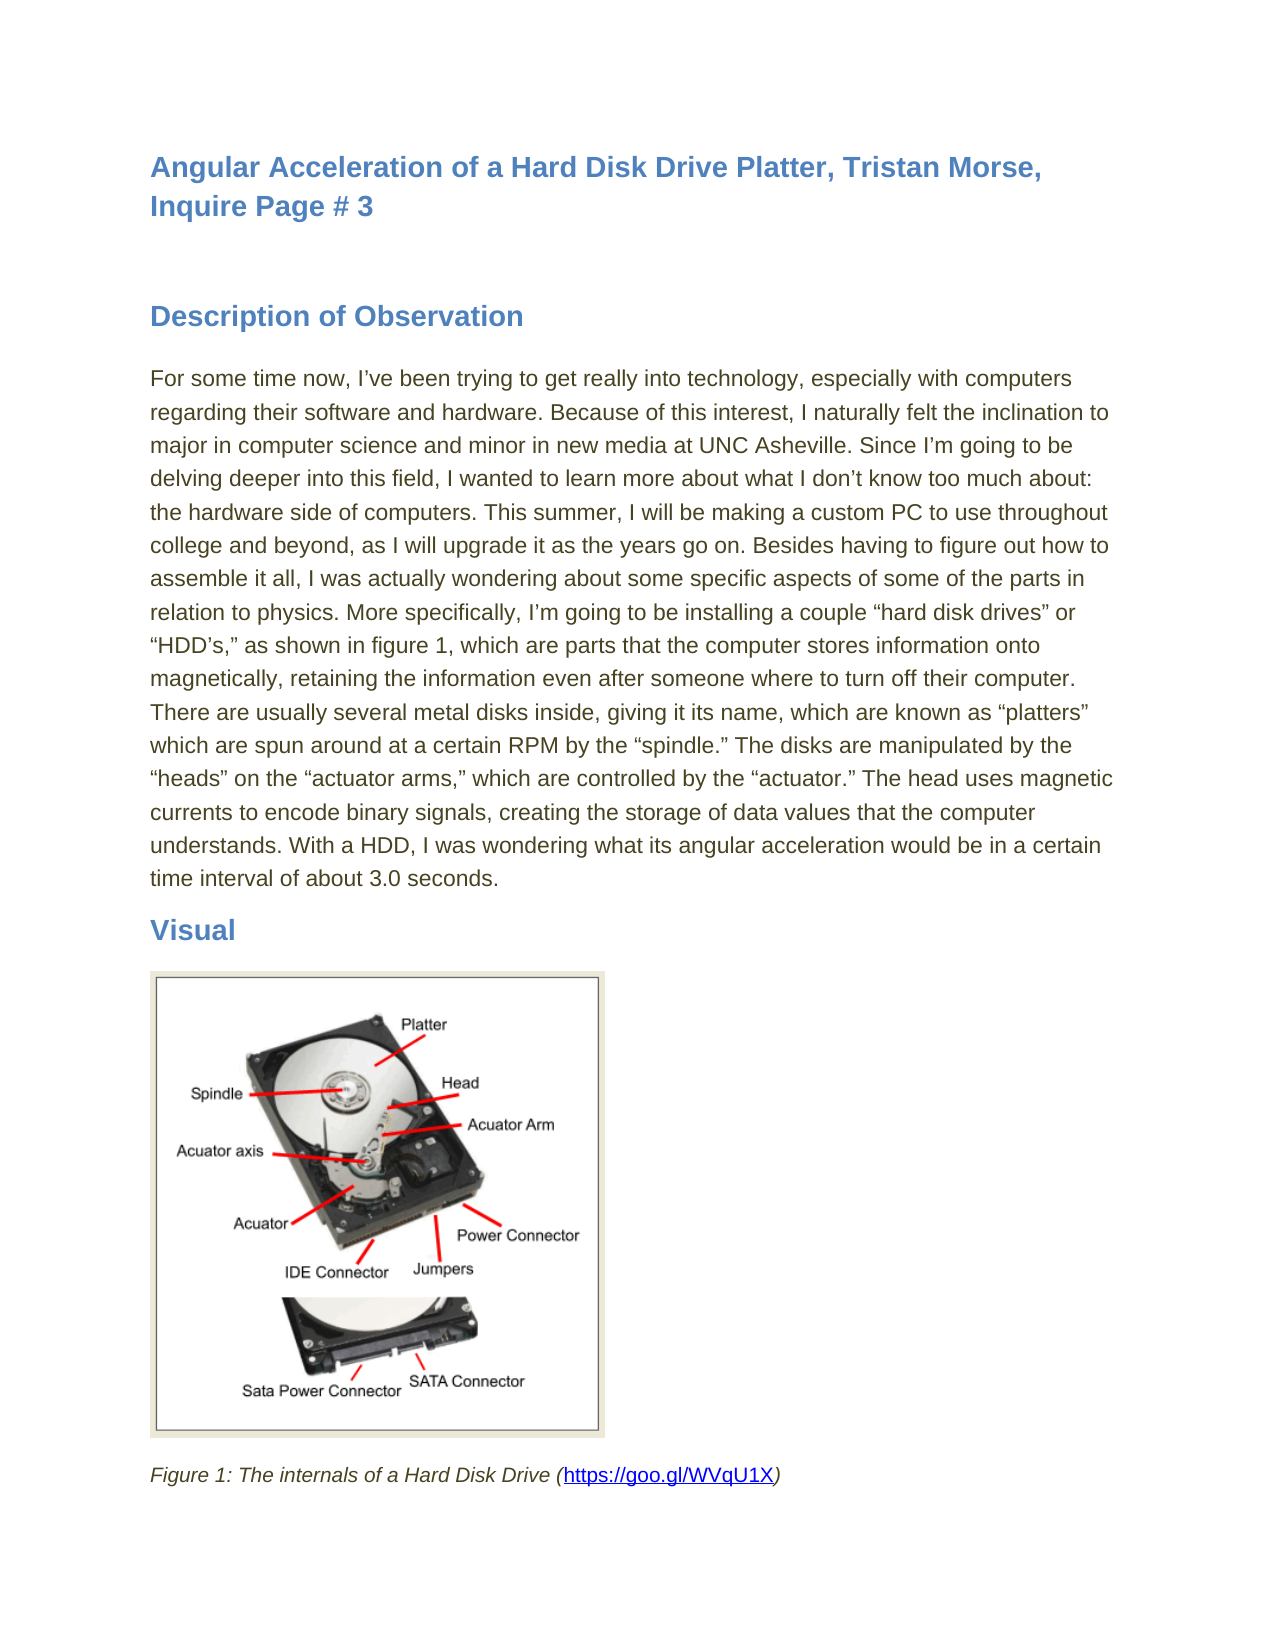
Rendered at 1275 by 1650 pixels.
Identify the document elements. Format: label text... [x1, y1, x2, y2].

text Figure 1: The internals of a Hard Disk Drive (https://goo.gl/WVqU1X) [150, 1462, 1125, 1486]
text For some time now, I’ve been trying to get really into technology, especially with computers regarding their software and hardware. Because of this interest, I naturally felt the inclination to major in computer science and minor in new media at UNC Asheville. Since I’m going to be delving deeper into this field, I wanted to learn more about what I don’t know too much about: the hardware side of computers. This summer, I will be making a custom PC to use throughout college and beyond, as I will upgrade it as the years go on. Besides having to figure out how to assemble it all, I was actually wondering about some specific aspects of some of the parts in relation to physics. More specifically, I’m going to be installing a couple “hard disk drives” or “HDD’s,” as shown in figure 1, which are parts that the computer stores information onto magnetically, retaining the information even after someone where to turn off their computer. There are usually several metal disks inside, giving it its name, which are known as “platters” which are spun around at a certain RPM by the “spindle.” The disks are manipulated by the “heads” on the “actuator arms,” which are controlled by the “actuator.” The head uses magnetic currents to encode binary signals, creating the storage of data values that the computer understands. With a HDD, I was wondering what its angular acceleration would be in a certain time interval of about 3.0 seconds. [150, 358, 1125, 892]
picture [150, 971, 605, 1438]
text Visual [150, 912, 1125, 946]
text Description of Observation [150, 299, 1125, 332]
text Angular Acceleration of a Hard Disk Drive Platter, Tristan Morse, Inquire Page # 3 [150, 150, 1125, 222]
